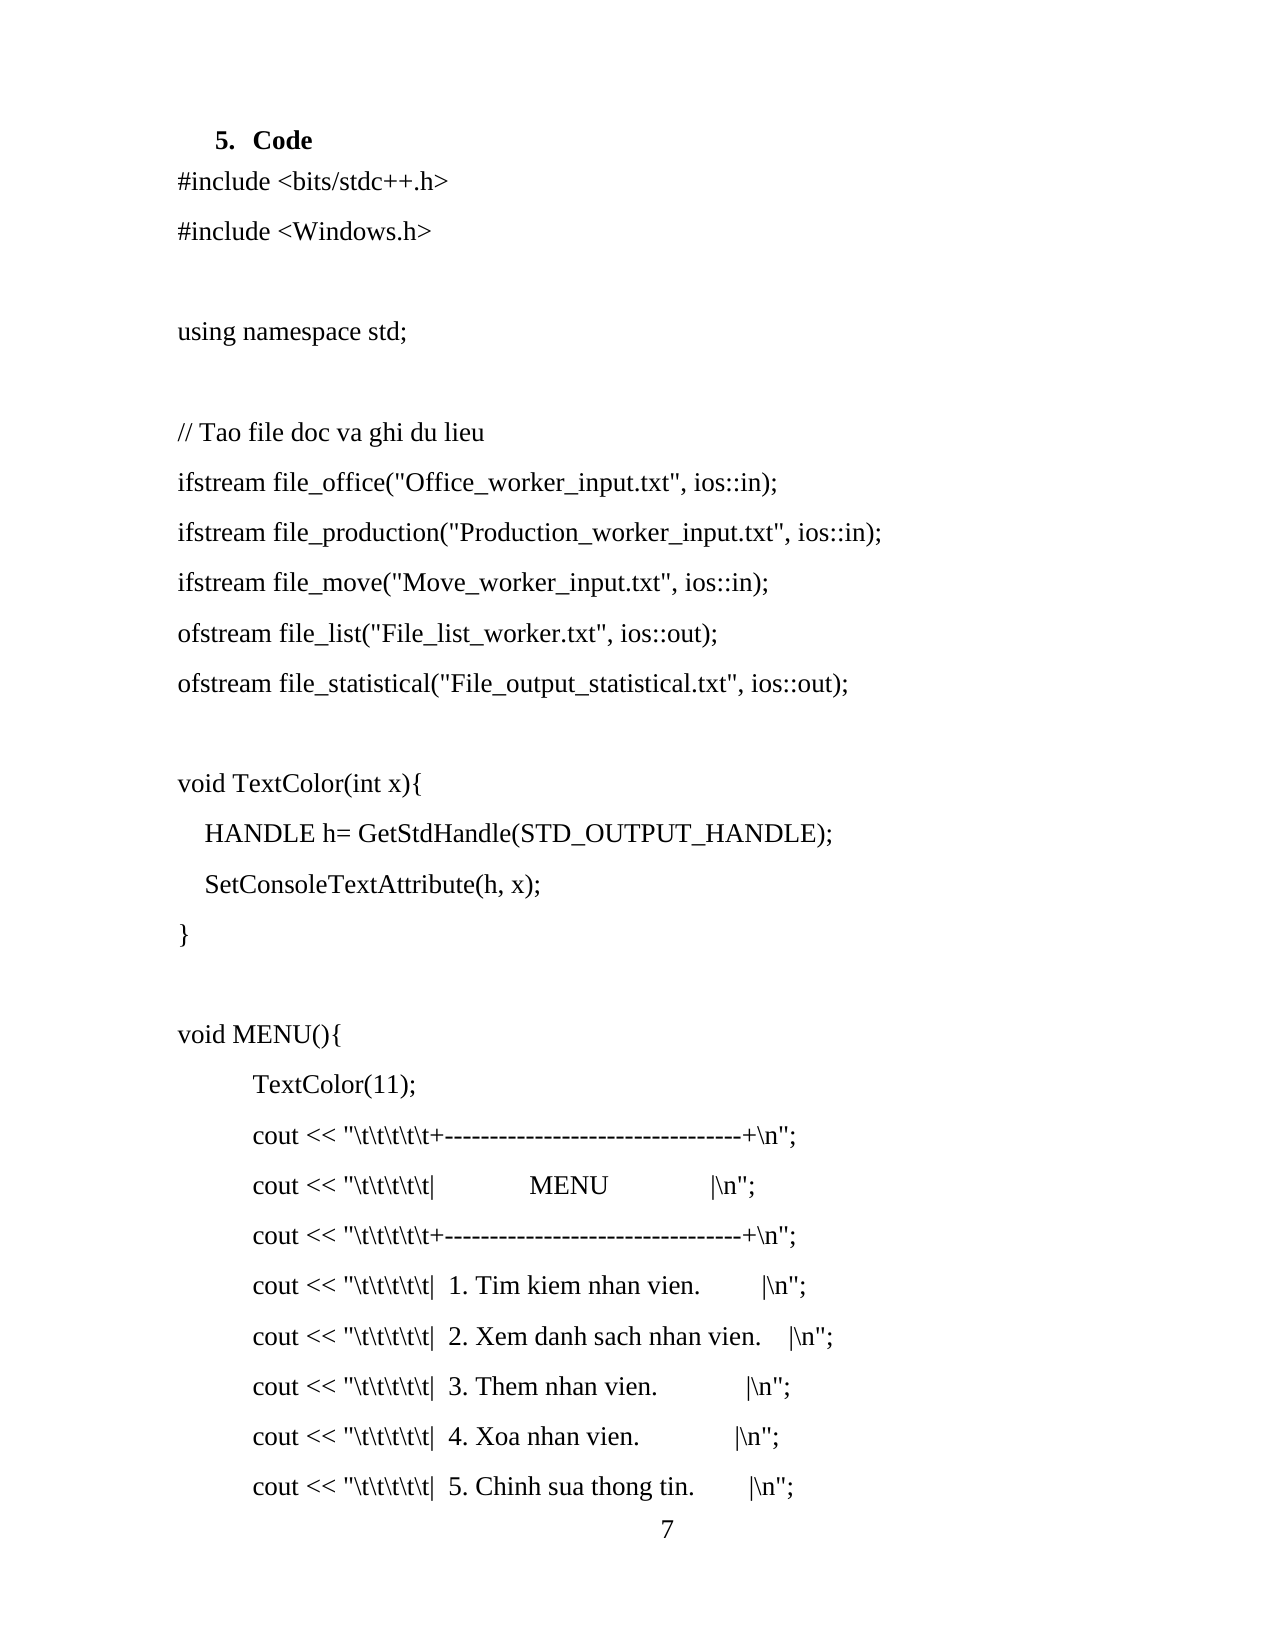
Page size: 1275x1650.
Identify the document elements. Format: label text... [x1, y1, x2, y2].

text #include <bits/stdc++.h> [177, 165, 1157, 196]
text HANDLE h= GetStdHandle(STD_OUTPUT_HANDLE); [177, 817, 1157, 849]
text cout << "\t\t\t\t\t+---------------------------------+\n"; [177, 1119, 1157, 1150]
text ifstream file_move("Move_worker_input.txt", ios::in); [177, 566, 1157, 598]
text cout << "\t\t\t\t\t+---------------------------------+\n"; [177, 1219, 1157, 1250]
text cout << "\t\t\t\t\t| 2. Xem danh sach nhan vien. |\n"; [177, 1319, 1157, 1351]
text void MENU(){ [177, 1018, 1157, 1049]
text #include <Windows.h> [177, 215, 1157, 246]
text SetConsoleTextAttribute(h, x); [177, 868, 1157, 899]
text cout << "\t\t\t\t\t| MENU |\n"; [177, 1169, 1157, 1200]
text void TextColor(int x){ [177, 767, 1157, 798]
text cout << "\t\t\t\t\t| 4. Xoa nhan vien. |\n"; [177, 1420, 1157, 1451]
text ofstream file_list("File_list_worker.txt", ios::out); [177, 617, 1157, 648]
text // Tao file doc va ghi du lieu [177, 416, 1157, 447]
text } [177, 918, 1157, 949]
text using namespace std; [177, 315, 1157, 347]
text ofstream file_statistical("File_output_statistical.txt", ios::out); [177, 667, 1157, 698]
text cout << "\t\t\t\t\t| 5. Chinh sua thong tin. |\n"; [177, 1470, 1157, 1501]
list Code [215, 124, 1157, 156]
text cout << "\t\t\t\t\t| 3. Them nhan vien. |\n"; [177, 1370, 1157, 1401]
text ifstream file_office("Office_worker_input.txt", ios::in); [177, 466, 1157, 497]
text cout << "\t\t\t\t\t| 1. Tim kiem nhan vien. |\n"; [177, 1269, 1157, 1301]
text TextColor(11); [177, 1068, 1157, 1100]
text ifstream file_production("Production_worker_input.txt", ios::in); [177, 516, 1157, 547]
